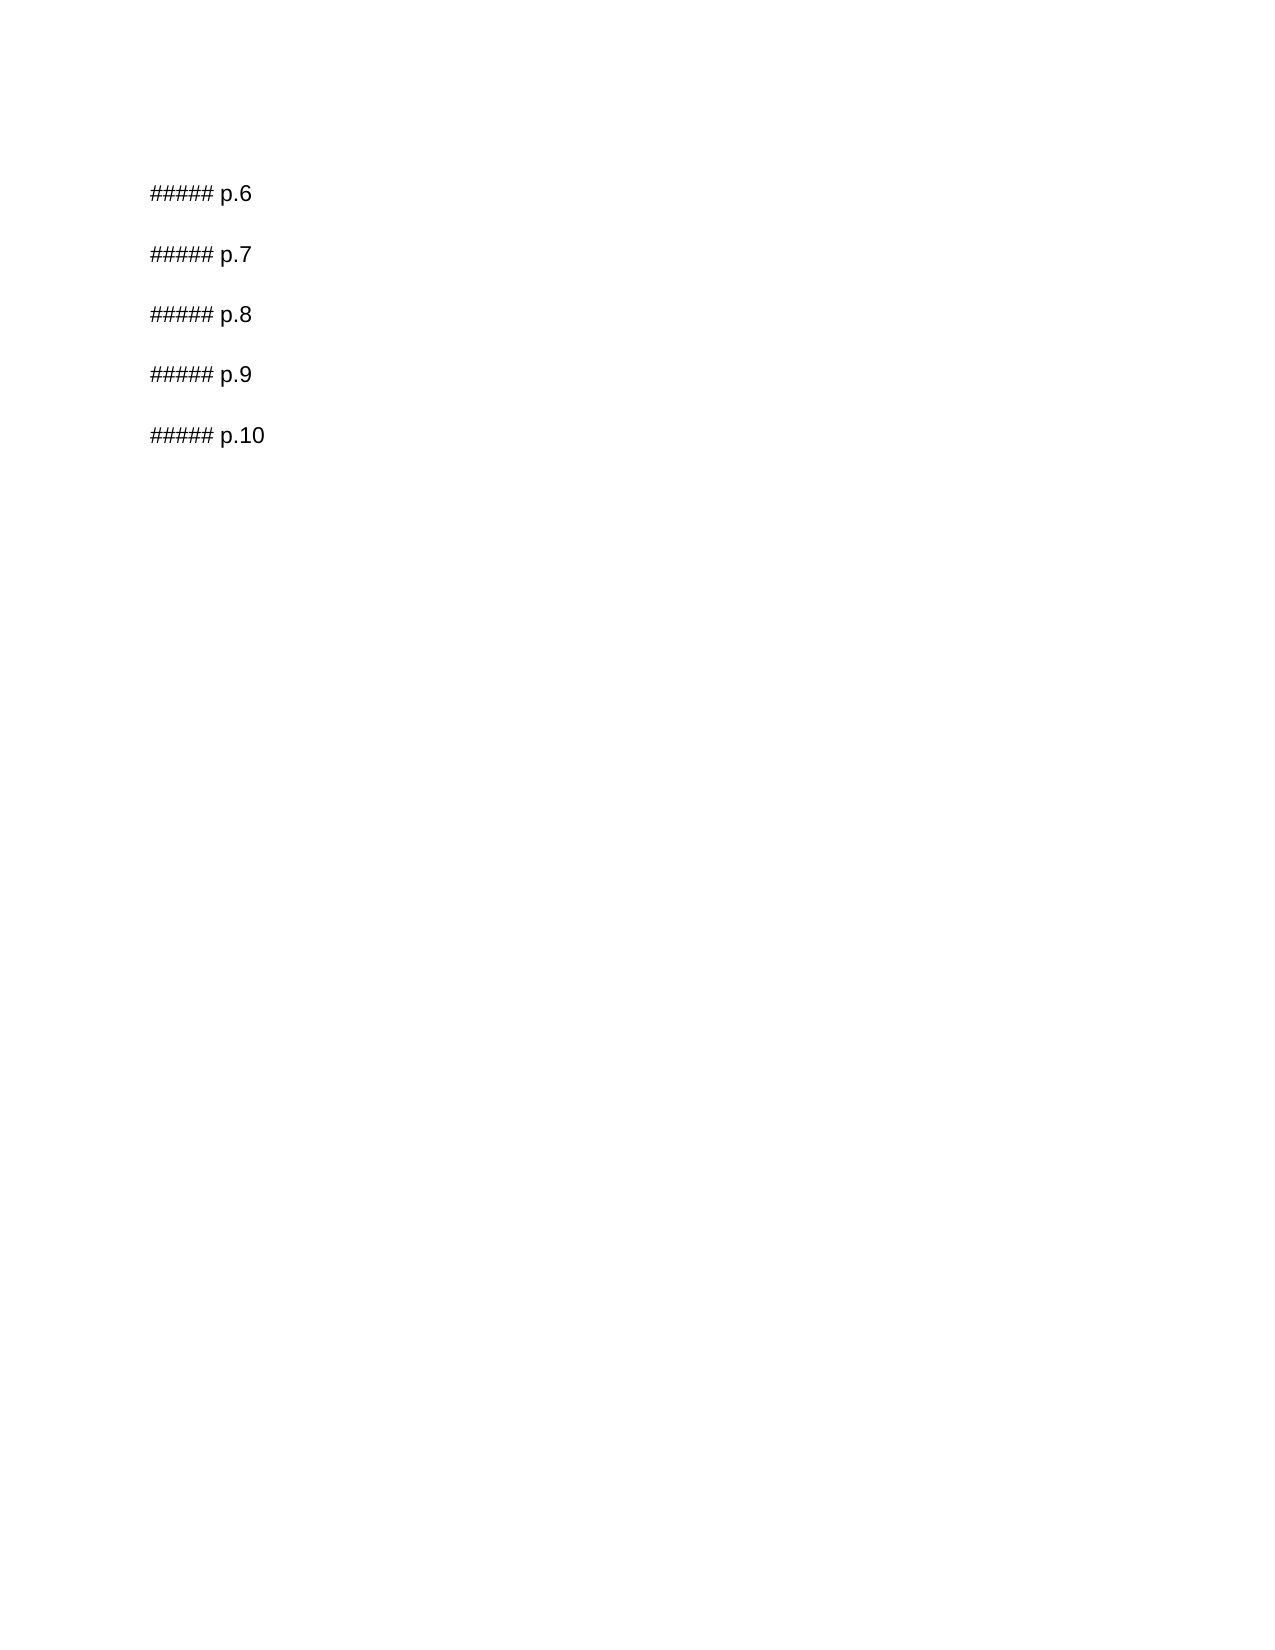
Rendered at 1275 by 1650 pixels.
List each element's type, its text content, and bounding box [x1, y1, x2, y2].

text ##### p.7 [150, 241, 1125, 267]
text ##### p.10 [150, 422, 1125, 448]
text ##### p.6 [150, 180, 1125, 207]
text ##### p.9 [150, 361, 1125, 388]
text ##### p.8 [150, 301, 1125, 327]
